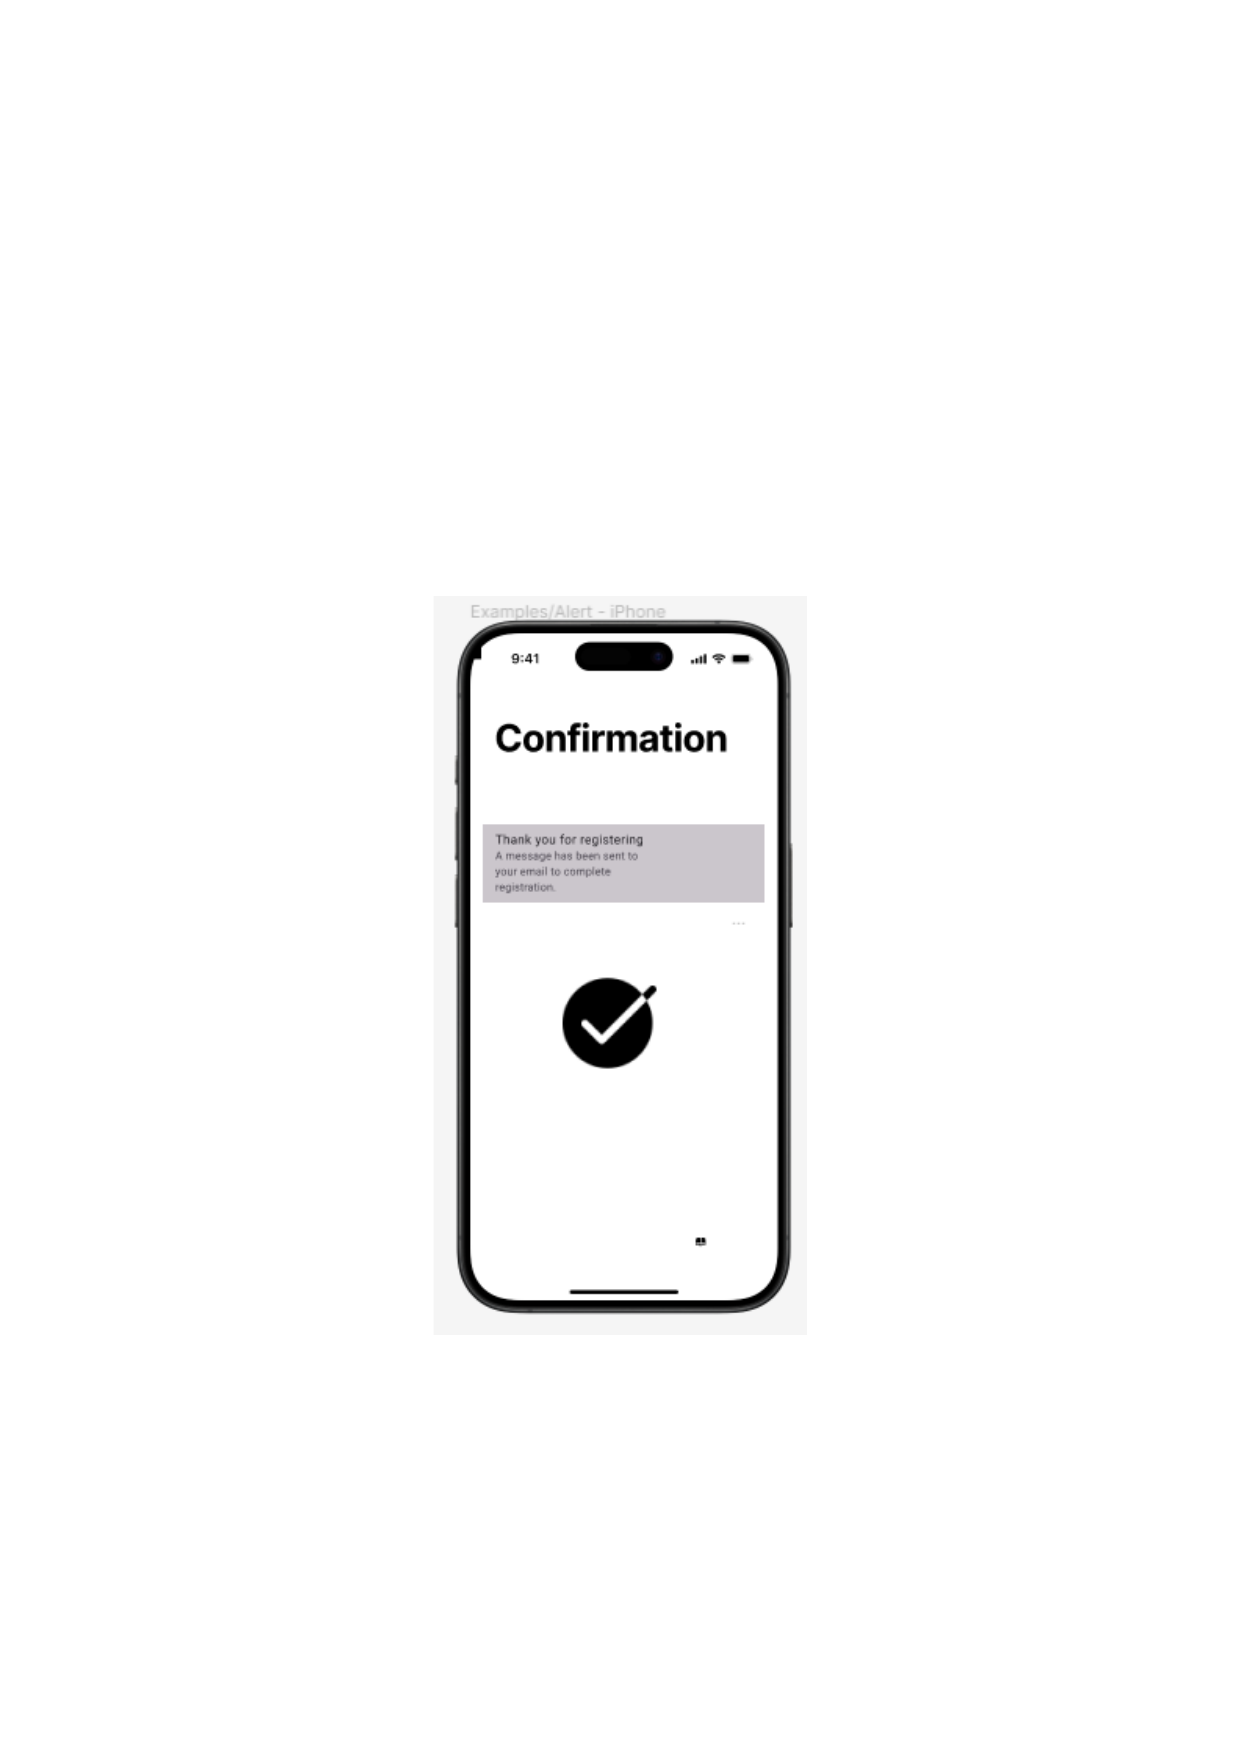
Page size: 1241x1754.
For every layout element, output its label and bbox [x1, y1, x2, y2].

picture [433, 596, 807, 1335]
